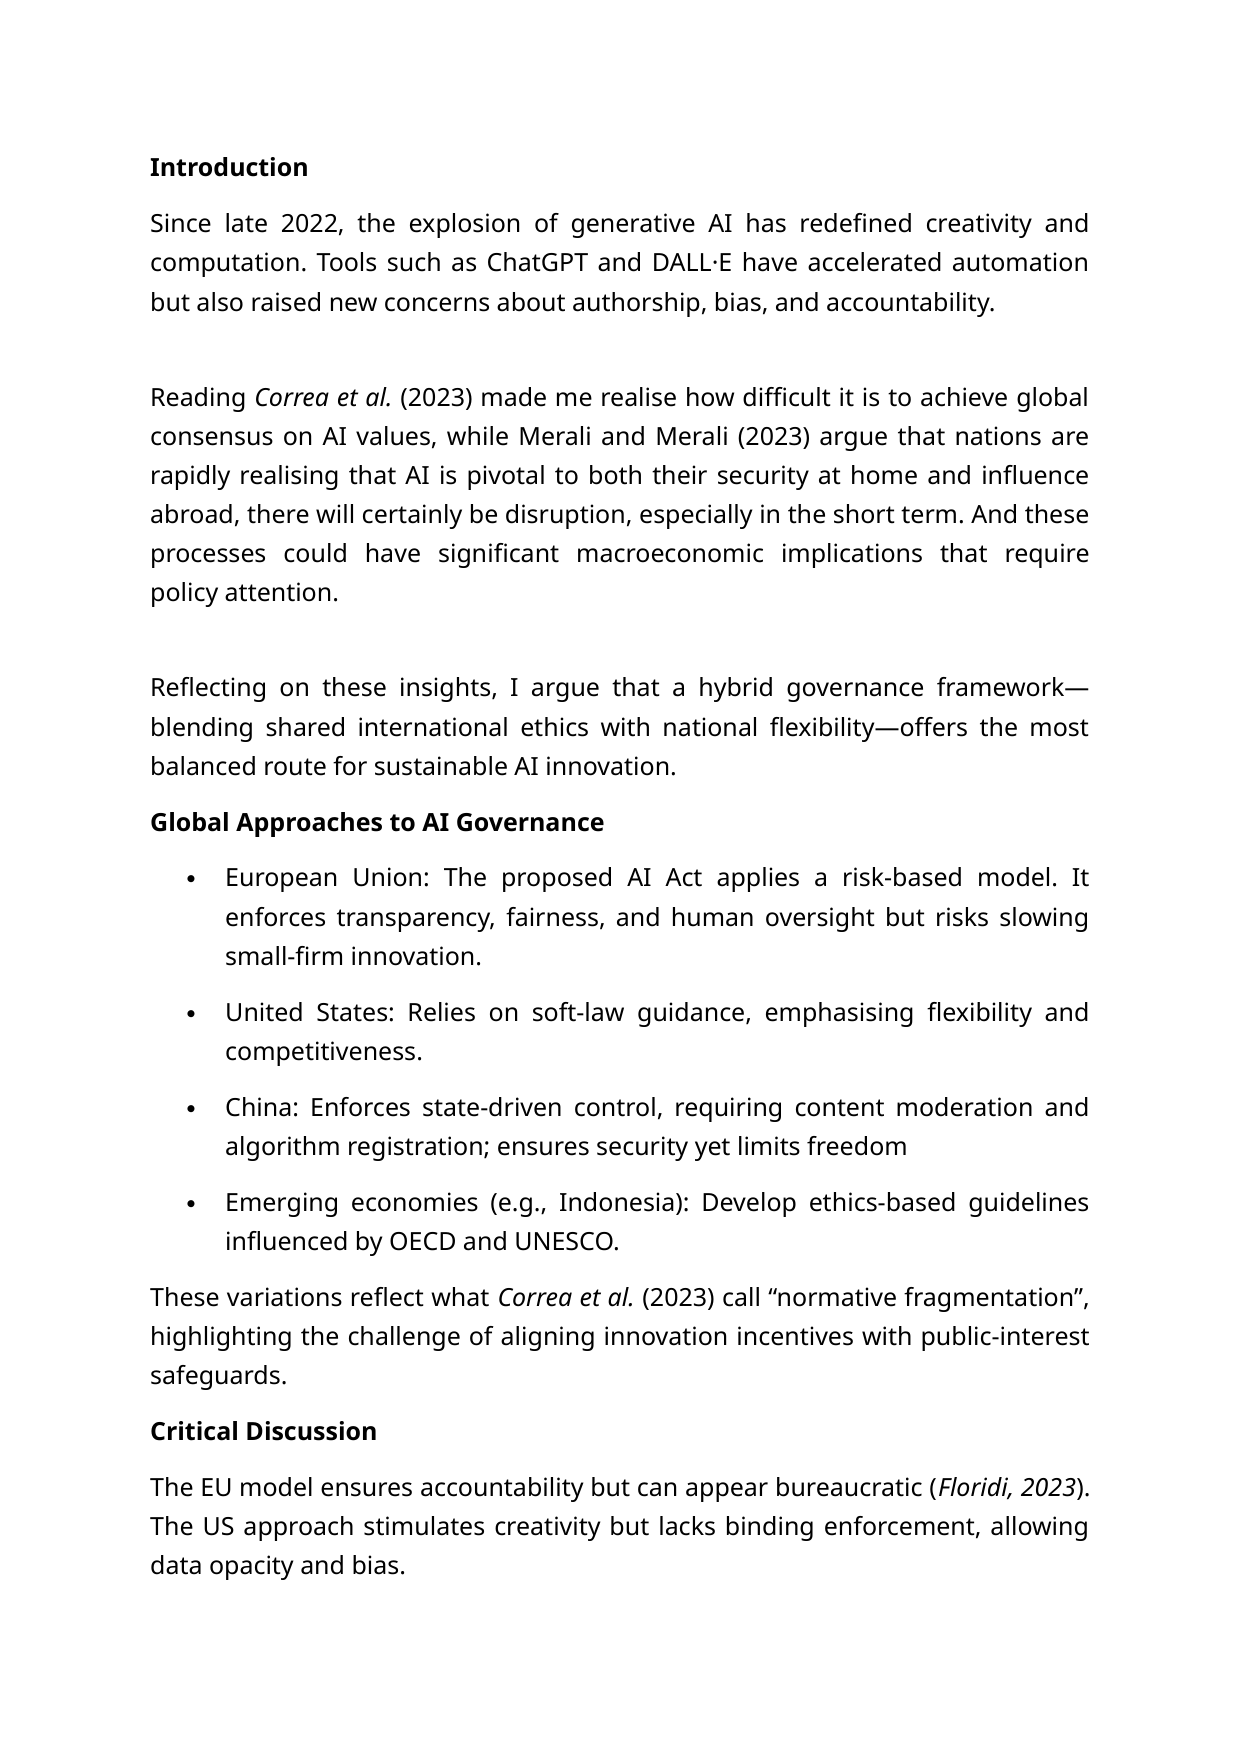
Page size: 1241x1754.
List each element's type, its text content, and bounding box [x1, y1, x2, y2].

text Since late 2022, the explosion of generative AI has redefined creativity and computation. Tools such as ChatGPT and DALL·E have accelerated automation but also raised new concerns about authorship, bias, and accountability. [150, 206, 1090, 318]
list United States: Relies on soft-law guidance, emphasising flexibility and competitiveness. [187, 994, 1090, 1067]
list European Union: The proposed AI Act applies a risk-based model. It enforces transparency, fairness, and human oversight but risks slowing small-firm innovation. [187, 860, 1090, 972]
text Reflecting on these insights, I argue that a hybrid governance framework—blending shared international ethics with national flexibility—offers the most balanced route for sustainable AI innovation. [150, 631, 1090, 782]
text Reading Correa et al. (2023) made me realise how difficult it is to achieve global consensus on AI values, while Merali and Merali (2023) argue that nations are rapidly realising that AI is pivotal to both their security at home and influence abroad, there will certainly be disruption, especially in the short term. And these processes could have significant macroeconomic implications that require policy attention. [150, 340, 1090, 609]
text Introduction [150, 150, 1090, 184]
text These variations reflect what Correa et al. (2023) call “normative fragmentation”, highlighting the challenge of aligning innovation incentives with public-interest safeguards. [150, 1279, 1090, 1392]
list Emerging economies (e.g., Indonesia): Develop ethics-based guidelines influenced by OECD and UNESCO. [187, 1184, 1090, 1257]
text The EU model ensures accountability but can appear bureaucratic (Floridi, 2023). The US approach stimulates creativity but lacks binding enforcement, allowing data opacity and bias. [150, 1469, 1090, 1582]
text Critical Discussion [150, 1413, 1090, 1447]
text Global Approaches to AI Governance [150, 804, 1090, 838]
list China: Enforces state-driven control, requiring content moderation and algorithm registration; ensures security yet limits freedom [187, 1089, 1090, 1162]
